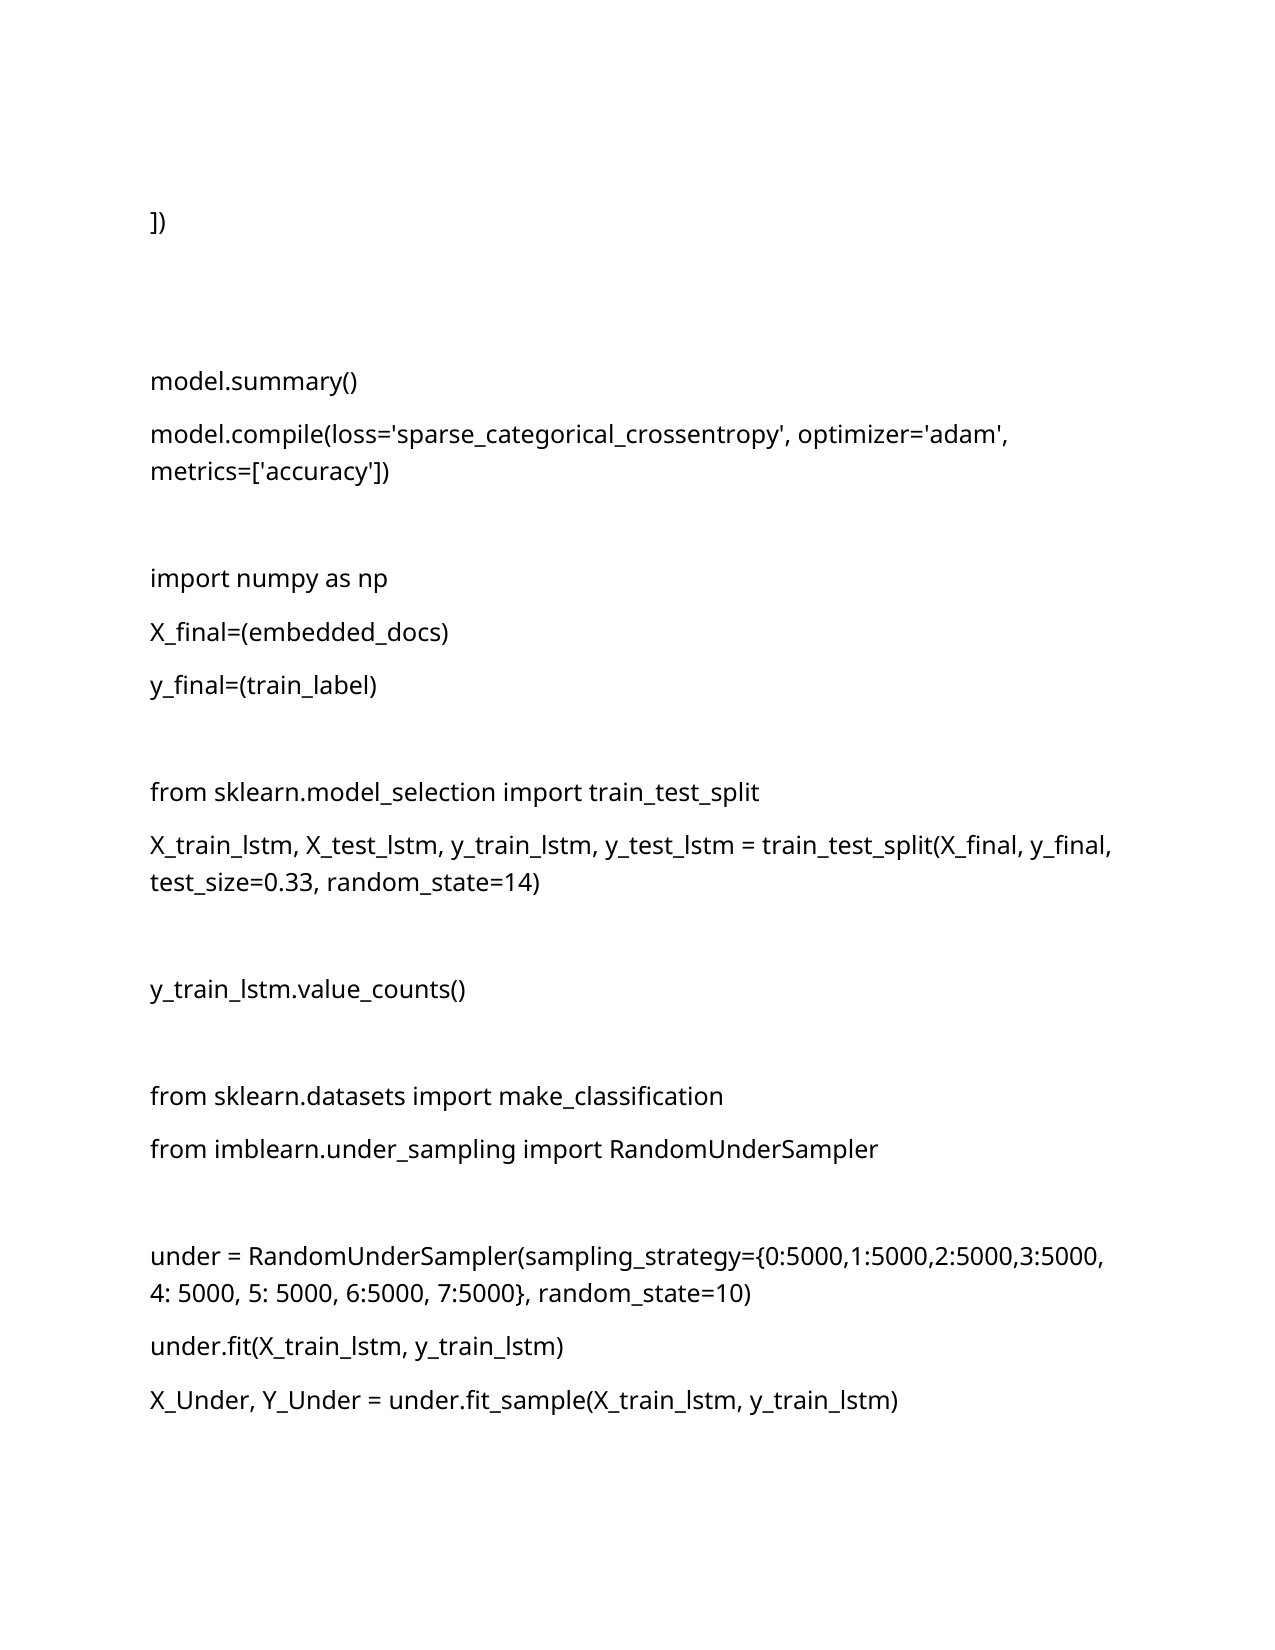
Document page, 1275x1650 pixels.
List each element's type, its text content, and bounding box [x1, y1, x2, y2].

text y_train_lstm.value_counts() [150, 972, 1125, 1006]
text under.fit(X_train_lstm, y_train_lstm) [150, 1329, 1125, 1363]
text model.summary() [150, 364, 1125, 398]
text from imblearn.under_sampling import RandomUnderSampler [150, 1132, 1125, 1166]
text import numpy as np [150, 561, 1125, 595]
text from sklearn.model_selection import train_test_split [150, 774, 1125, 809]
text from sklearn.datasets import make_classification [150, 1078, 1125, 1113]
text model.compile(loss='sparse_categorical_crossentropy', optimizer='adam', metrics=['accuracy']) [150, 417, 1125, 488]
text under = RandomUnderSampler(sampling_strategy={0:5000,1:5000,2:5000,3:5000, 4: 5000, 5: 5000, 6:5000, 7:5000}, random_state=10) [150, 1239, 1125, 1310]
text X_train_lstm, X_test_lstm, y_train_lstm, y_test_lstm = train_test_split(X_final, y_final, test_size=0.33, random_state=14) [150, 828, 1125, 899]
text X_final=(embedded_docs) [150, 614, 1125, 648]
text ]) [150, 203, 1125, 237]
text X_Under, Y_Under = under.fit_sample(X_train_lstm, y_train_lstm) [150, 1382, 1125, 1417]
text y_final=(train_label) [150, 668, 1125, 702]
